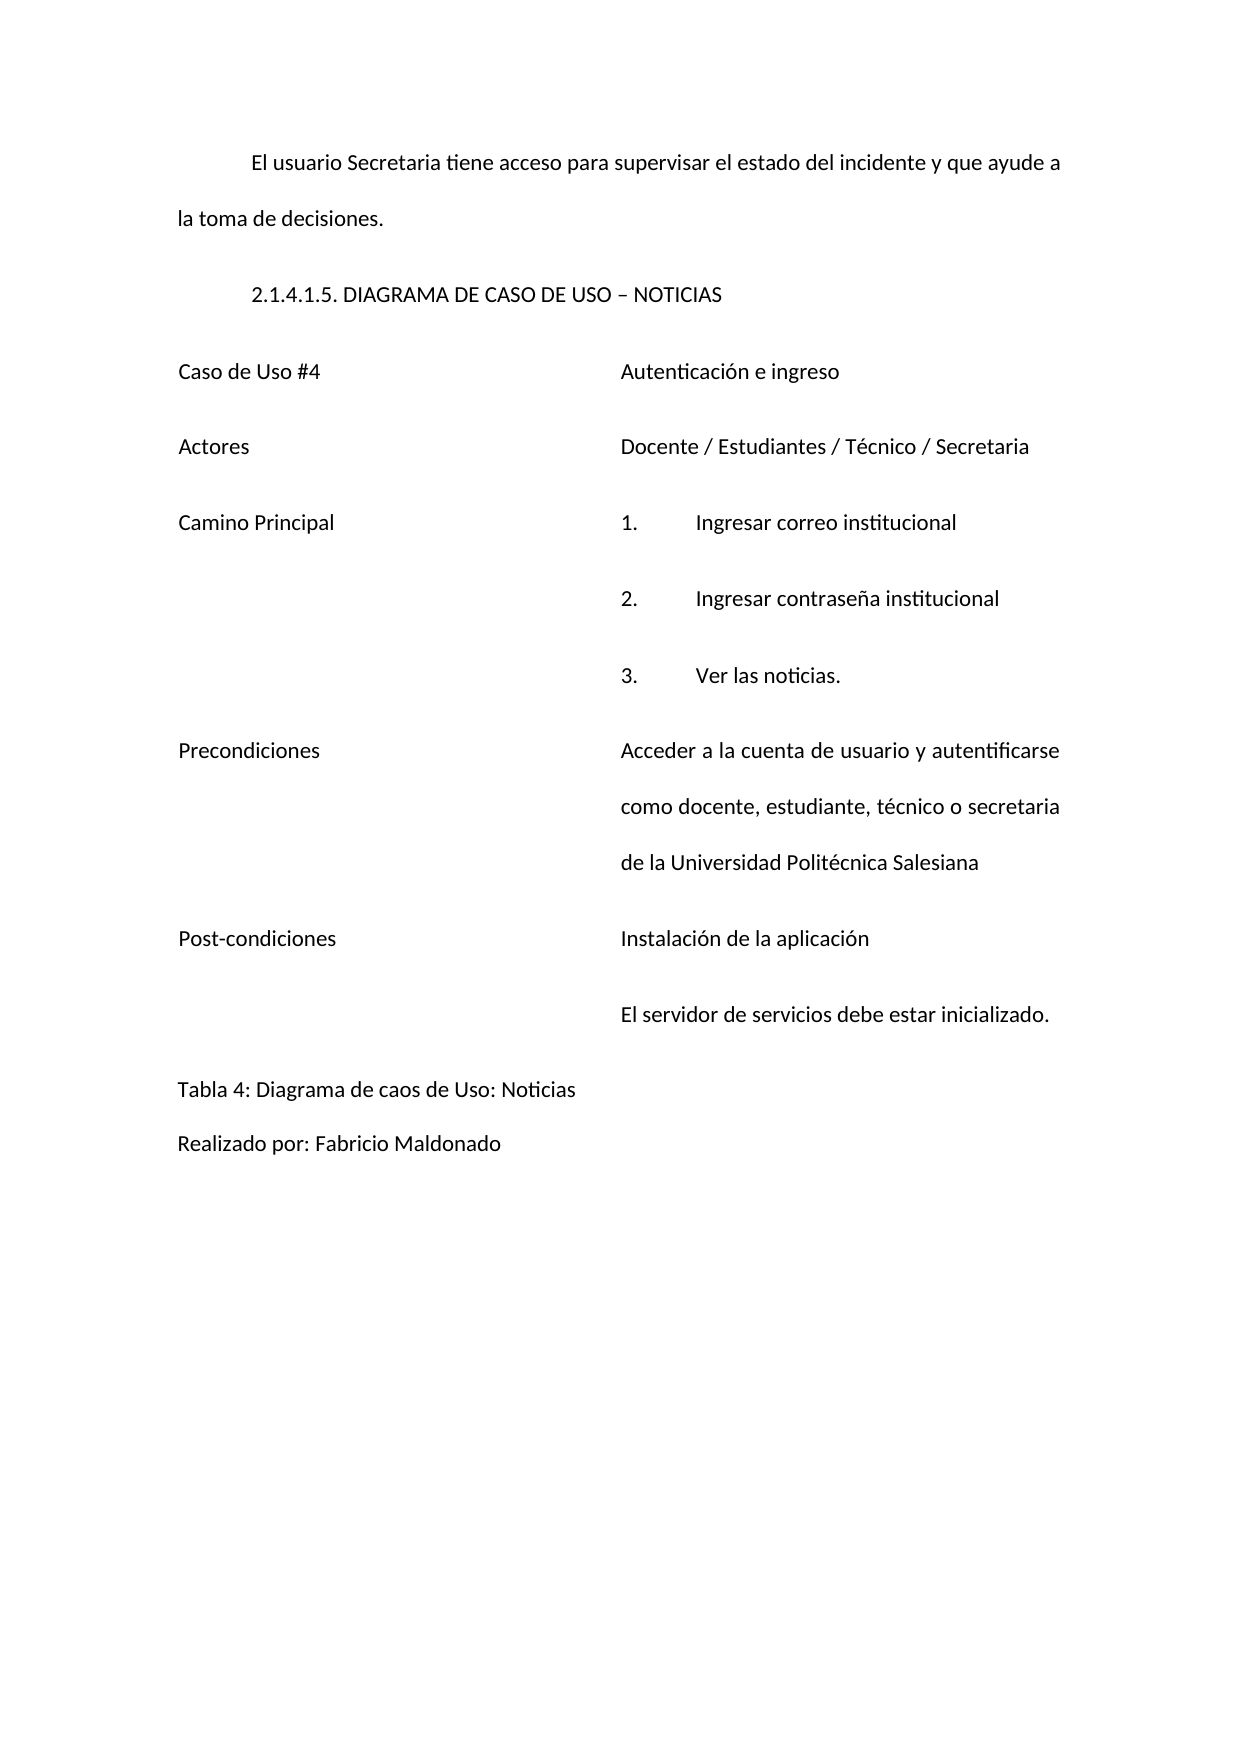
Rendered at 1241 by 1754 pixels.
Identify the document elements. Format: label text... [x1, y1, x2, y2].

table_cell Ingresar correo institucional Ingresar contraseña institucional Ver las noticias. [620, 508, 1062, 736]
table_cell Acceder a la cuenta de usuario y autentificarse como docente, estudiante, técnico o secretaria de la Universidad Politécnica Salesiana [620, 736, 1062, 924]
table_header Caso de Uso #4 [177, 358, 619, 432]
table_cell Actores [177, 433, 619, 508]
text Realizado por: Fabricio Maldonado [177, 1129, 1063, 1157]
table_cell Camino Principal [177, 508, 619, 736]
table_cell Docente / Estudiantes / Técnico / Secretaria [620, 433, 1062, 508]
text 2.1.4.1.5. DIAGRAMA DE CASO DE USO – NOTICIAS [177, 281, 1063, 308]
text El usuario Secretaria tiene acceso para supervisar el estado del incidente y que ayude a la toma de decisiones. [177, 148, 1063, 232]
table_cell Precondiciones [177, 736, 619, 924]
table_header Autenticación e ingreso [620, 358, 1062, 432]
table_cell Post-condiciones [177, 924, 619, 1076]
table_cell Instalación de la aplicación El servidor de servicios debe estar inicializado. [620, 924, 1062, 1076]
